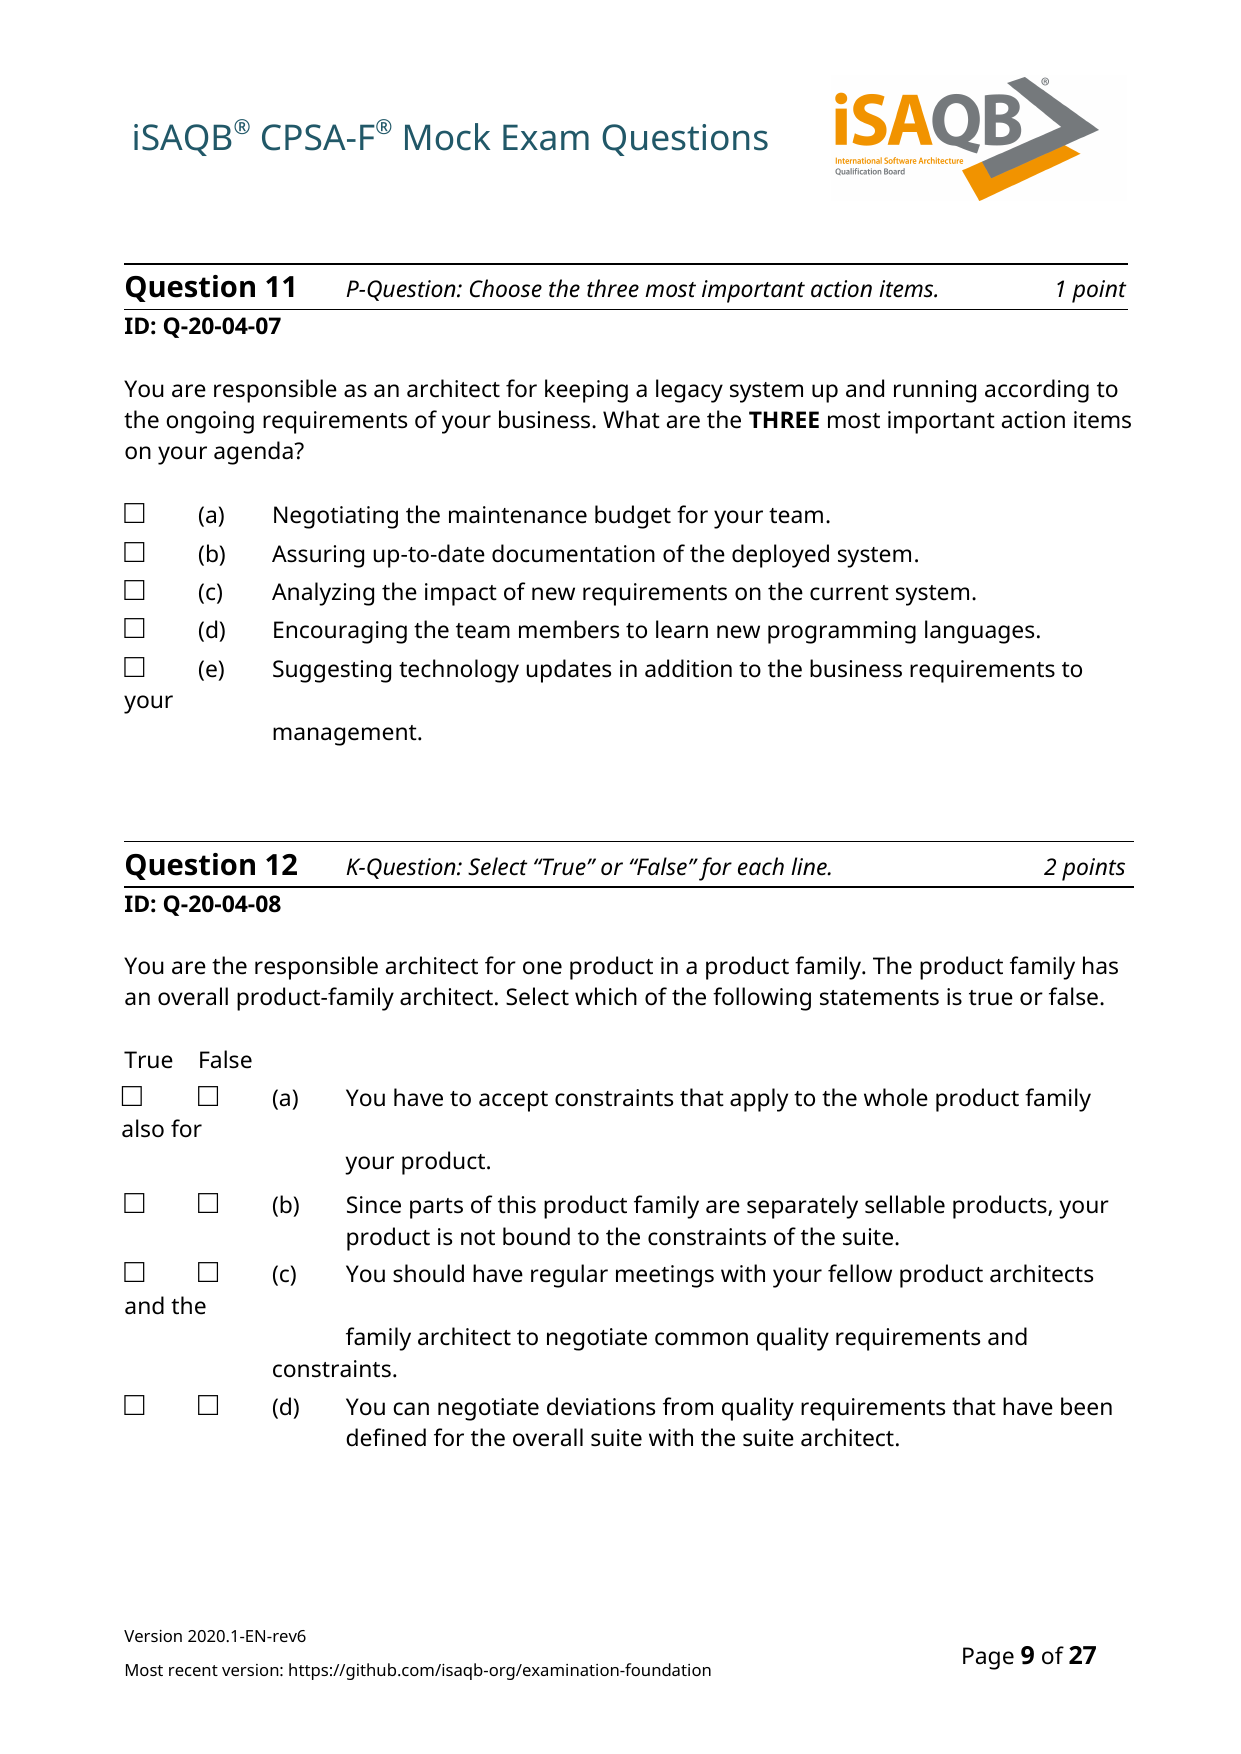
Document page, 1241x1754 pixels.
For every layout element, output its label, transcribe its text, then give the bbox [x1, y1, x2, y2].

text You are the responsible architect for one product in a product family. The product family has an overall product-family architect. Select which of the following statements is true or false. [124, 950, 1134, 1013]
text □ □ (a) You have to accept constraints that apply to the whole product family also for [121, 1075, 1134, 1145]
text □ (e) Suggesting technology updates in addition to the business requirements to your [124, 646, 1134, 716]
text □ (b) Assuring up-to-date documentation of the deployed system. [124, 531, 1134, 569]
text product is not bound to the constraints of the suite. [272, 1221, 1134, 1252]
text □ (a) Negotiating the maintenance budget for your team. [124, 493, 1134, 531]
text management. [198, 716, 1134, 747]
subtitle Question 11 P-Question: Choose the three most important action items. 1 point [124, 265, 1128, 309]
picture [831, 75, 1127, 201]
text □ □ (d) You can negotiate deviations from quality requirements that have been [124, 1384, 1134, 1422]
text ID: Q-20-04-07 [124, 310, 1134, 341]
text □ (d) Encouraging the team members to learn new programming languages. [124, 608, 1134, 646]
text ID: Q-20-04-08 [124, 888, 1134, 919]
text You are responsible as an architect for keeping a legacy system up and running according to the ongoing requirements of your business. What are the THREE most important action items on your agenda? [124, 373, 1134, 466]
text □ (c) Analyzing the impact of new requirements on the current system. [124, 569, 1134, 608]
text Question 12 K-Question: Select “True” or “False” for each line. 2 points [124, 842, 1134, 886]
text your product. [269, 1145, 1134, 1176]
text □ □ (c) You should have regular meetings with your fellow product architects and the [124, 1252, 1134, 1321]
text family architect to negotiate common quality requirements and constraints. [272, 1321, 1134, 1384]
text True False [124, 1044, 1134, 1075]
text defined for the overall suite with the suite architect. [272, 1422, 1134, 1453]
text □ □ (b) Since parts of this product family are separately sellable products, your [124, 1182, 1134, 1221]
